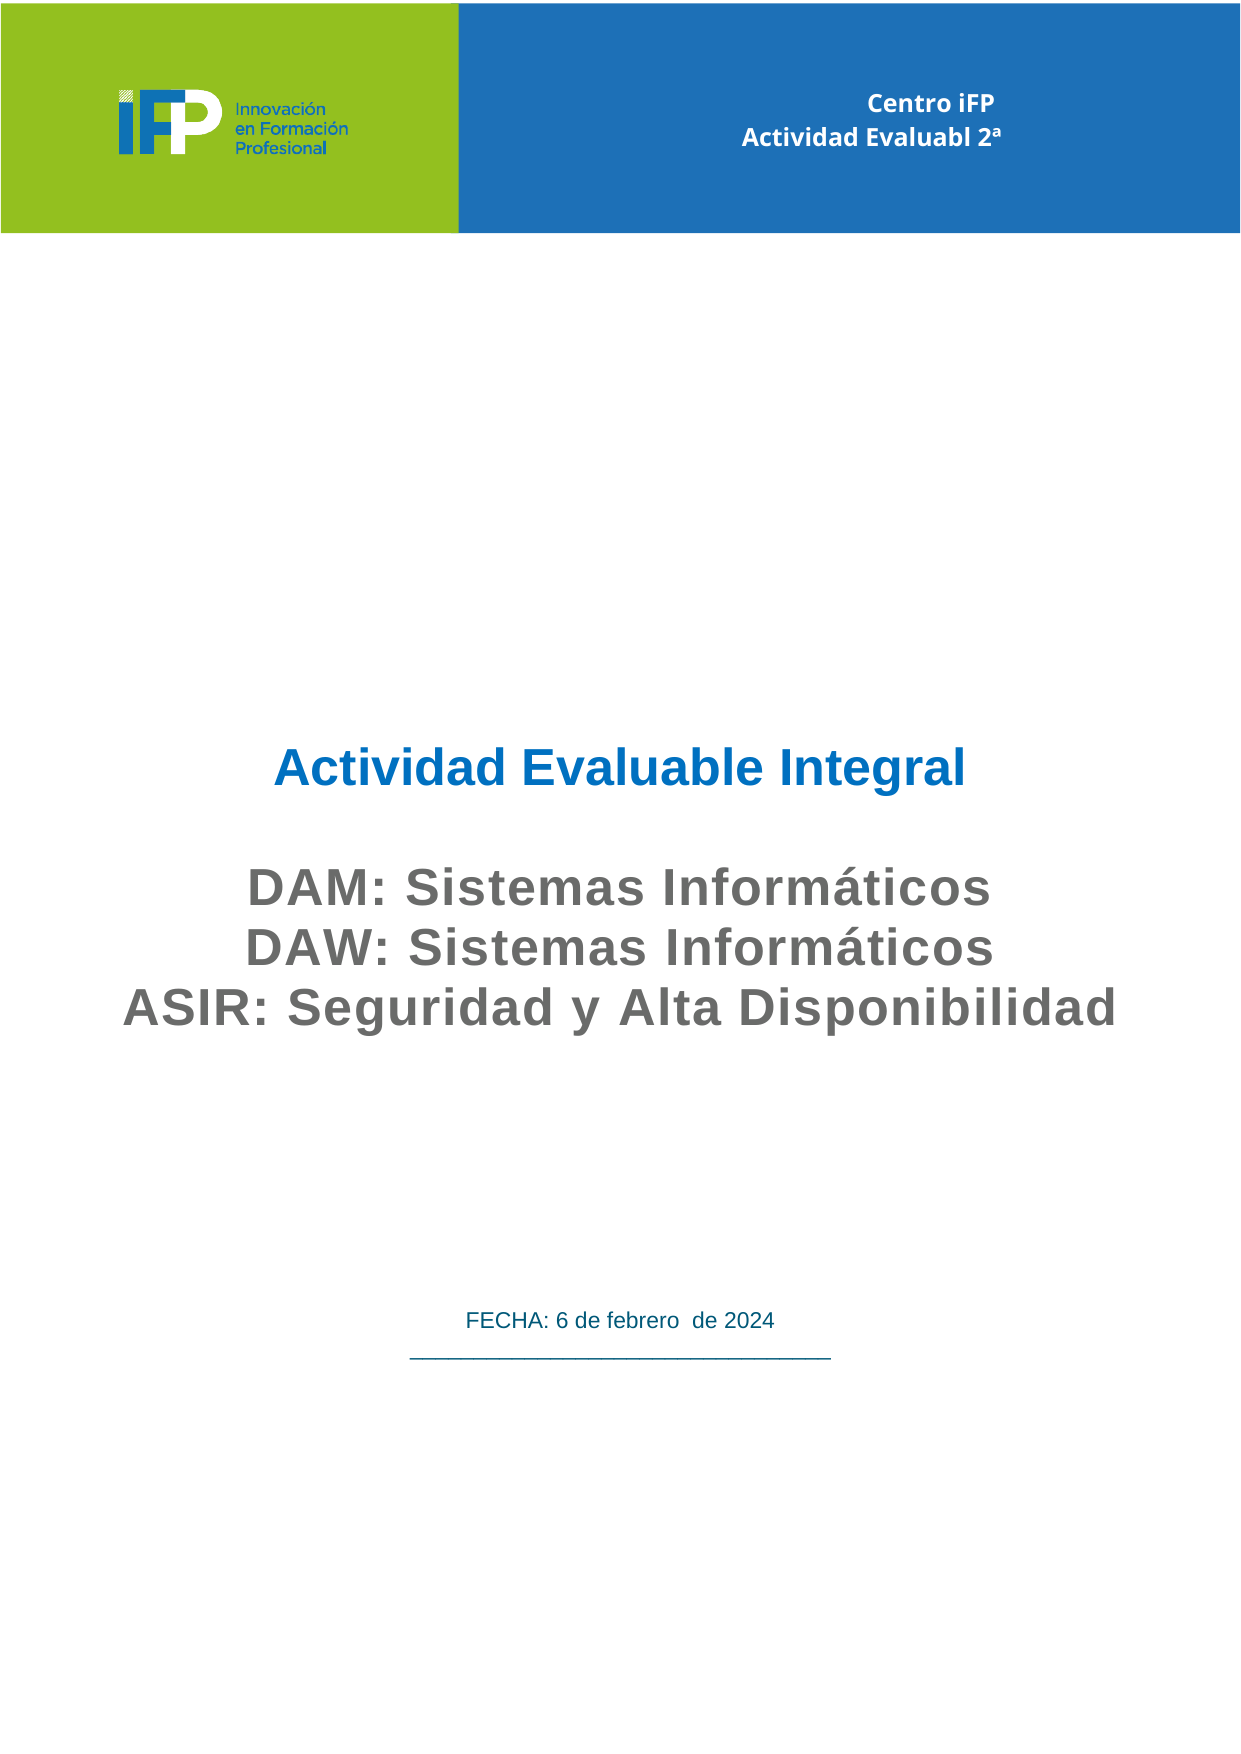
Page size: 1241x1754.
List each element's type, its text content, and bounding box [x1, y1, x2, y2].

subtitle ASIR: Seguridad y Alta Disponibilidad [118, 977, 1122, 1036]
text Actividad Evaluable Integral [118, 737, 1122, 797]
picture [107, 75, 359, 160]
subtitle DAW: Sistemas Informáticos [118, 917, 1122, 977]
text FECHA: 6 de febrero de 2024 _________________________________ [118, 1307, 1122, 1360]
subtitle DAM: Sistemas Informáticos [118, 857, 1122, 917]
